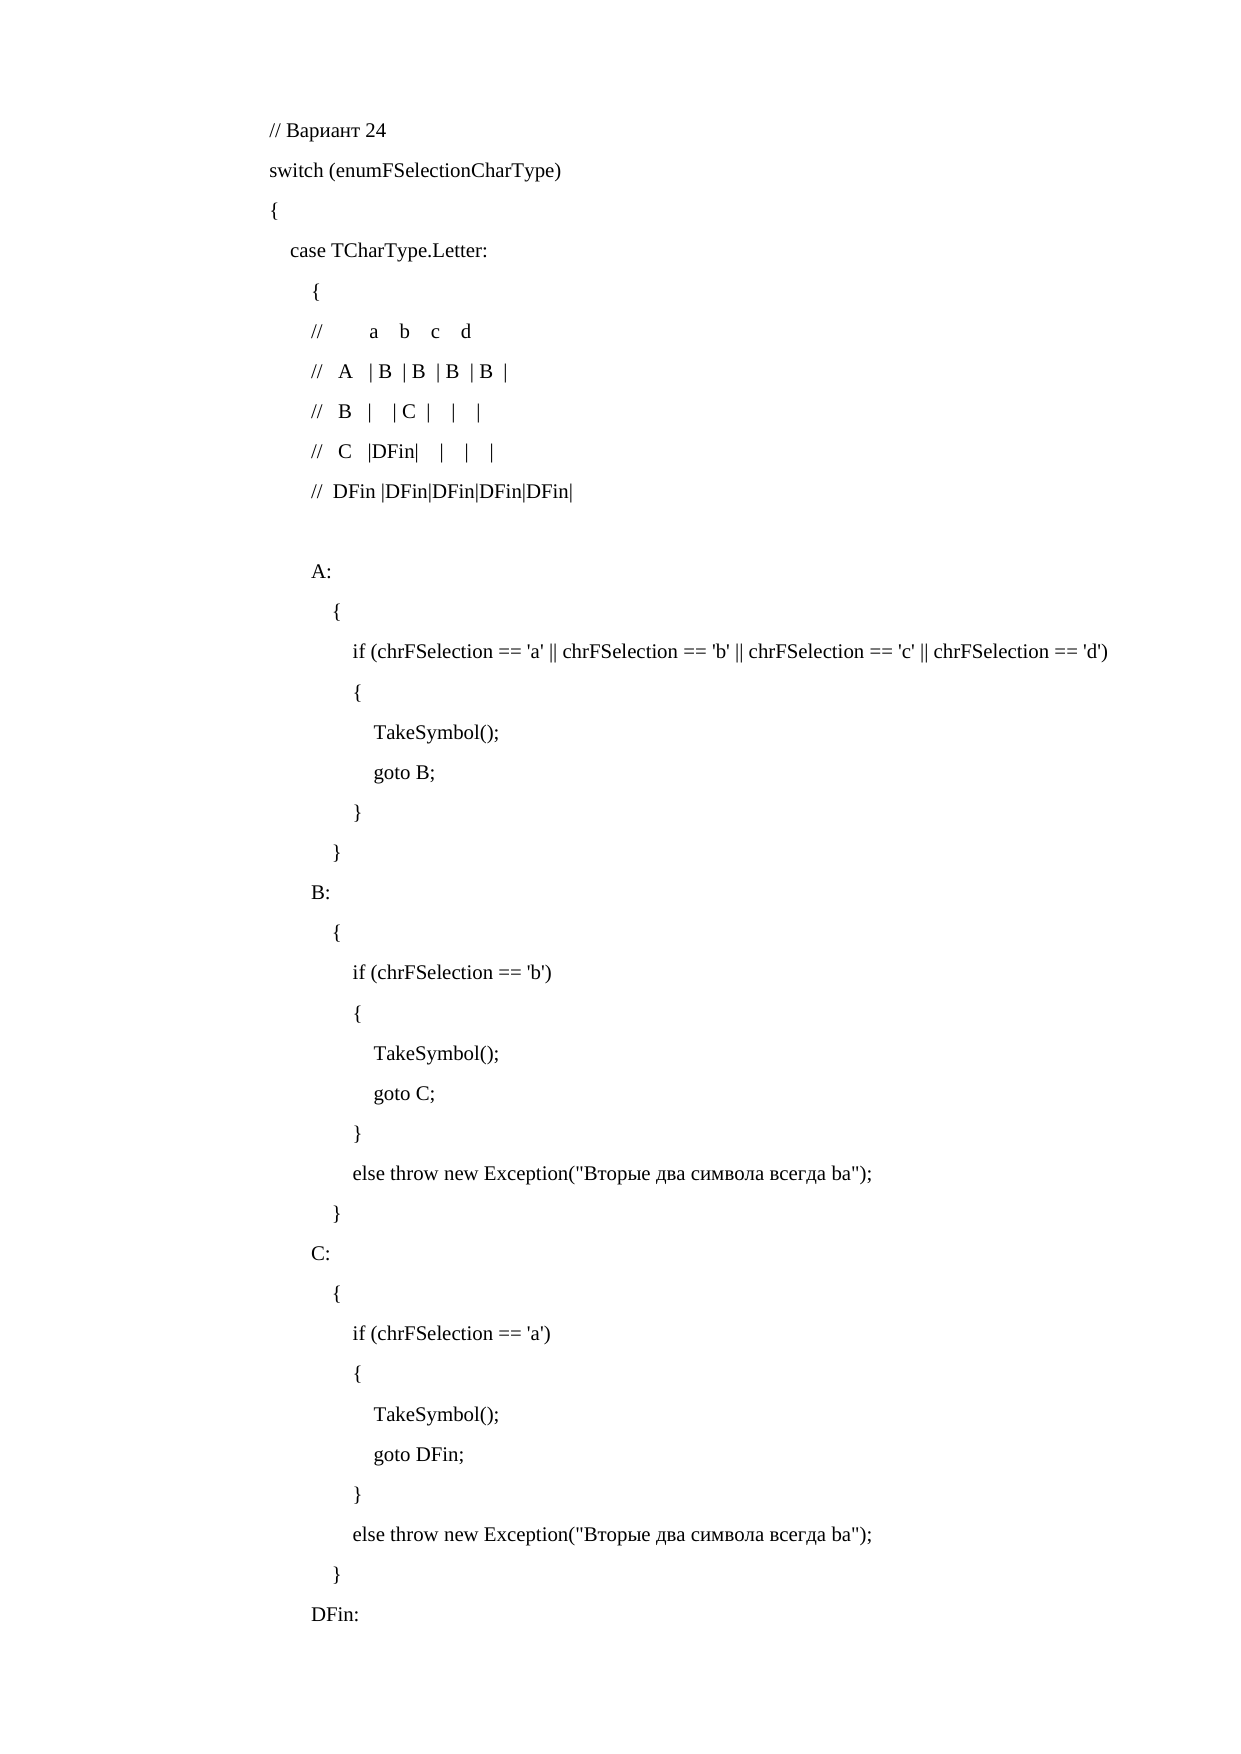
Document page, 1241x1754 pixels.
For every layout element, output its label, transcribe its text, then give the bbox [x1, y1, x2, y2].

text // B | | C | | | [207, 399, 1152, 423]
text // C |DFin| | | | [207, 439, 1152, 463]
text else throw new Exception("Вторые два символа всегда ba"); [207, 1161, 1152, 1185]
text DFin: [207, 1602, 1152, 1626]
text { [207, 278, 1152, 303]
text // DFin |DFin|DFin|DFin|DFin| [207, 479, 1152, 503]
text goto C; [207, 1081, 1152, 1105]
text } [207, 840, 1152, 864]
text TakeSymbol(); [207, 1041, 1152, 1064]
text TakeSymbol(); [207, 720, 1152, 744]
text switch (enumFSelectionCharType) [207, 158, 1152, 182]
text } [207, 1201, 1152, 1225]
text if (chrFSelection == 'a') [207, 1321, 1152, 1345]
text goto DFin; [207, 1442, 1152, 1466]
text if (chrFSelection == 'b') [207, 960, 1152, 984]
text B: [207, 880, 1152, 904]
text } [207, 1482, 1152, 1506]
text A: [207, 559, 1152, 583]
text } [207, 1562, 1152, 1586]
text // a b c d [207, 319, 1152, 343]
text { [207, 1361, 1152, 1385]
text // A | B | B | B | B | [207, 359, 1152, 383]
text if (chrFSelection == 'a' || chrFSelection == 'b' || chrFSelection == 'c' || chrFSelection == 'd') [207, 639, 1152, 663]
text else throw new Exception("Вторые два символа всегда ba"); [207, 1522, 1152, 1546]
text { [207, 1281, 1152, 1305]
text { [207, 198, 1152, 222]
text { [207, 1000, 1152, 1024]
text goto B; [207, 760, 1152, 784]
text case TCharType.Letter: [207, 238, 1152, 262]
text { [207, 920, 1152, 944]
text { [207, 679, 1152, 704]
text } [207, 1121, 1152, 1145]
text C: [207, 1241, 1152, 1265]
text { [207, 599, 1152, 623]
text // Вариант 24 [207, 118, 1152, 142]
text } [207, 800, 1152, 824]
text TakeSymbol(); [207, 1401, 1152, 1426]
